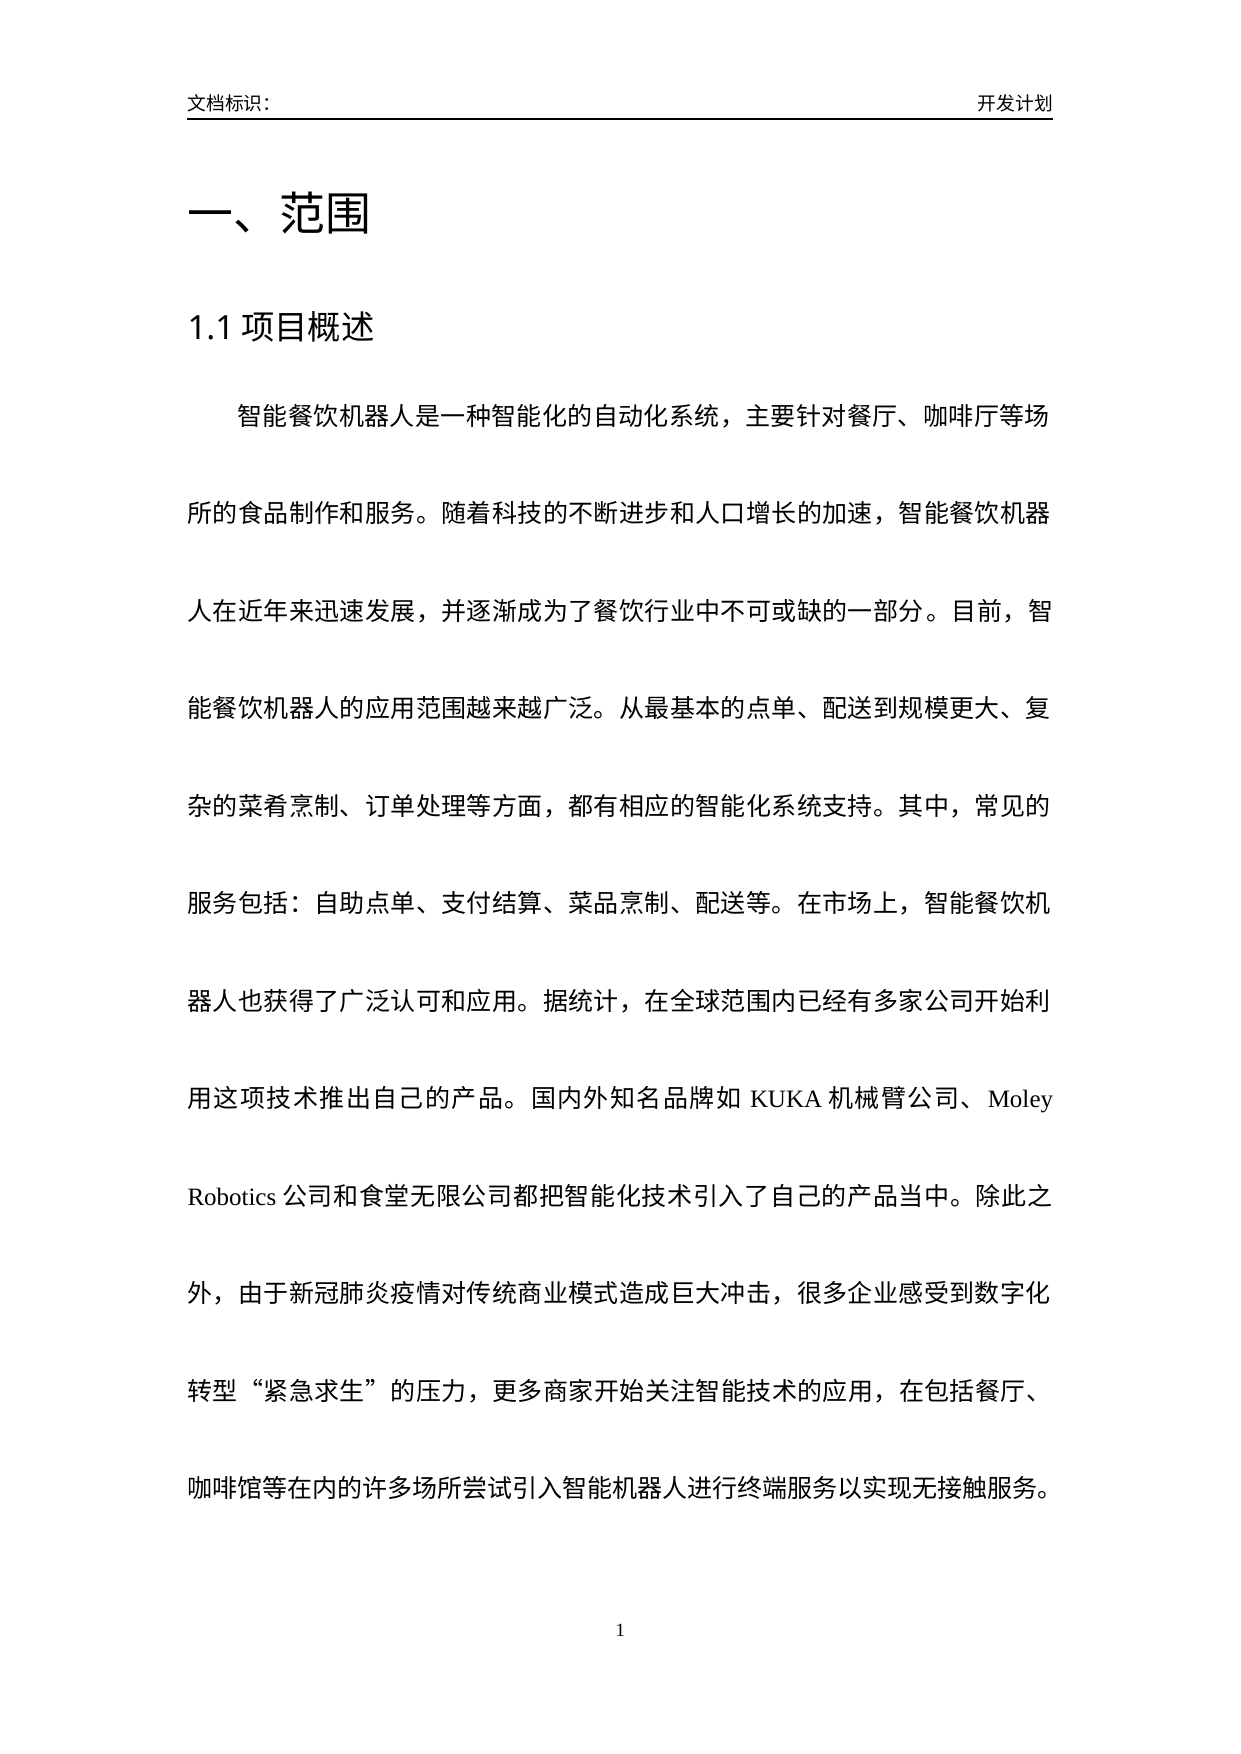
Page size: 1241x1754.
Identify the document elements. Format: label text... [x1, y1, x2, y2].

text 一、范围 [187, 162, 1053, 259]
text 1.1项目概述 [187, 293, 1053, 358]
text 智能餐饮机器人是一种智能化的自动化系统，主要针对餐厅、咖啡厅等场所的食品制作和服务。随着科技的不断进步和人口增长的加速，智能餐饮机器人在近年来迅速发展，并逐渐成为了餐饮行业中不可或缺的一部分。目前，智能餐饮机器人的应用范围越来越广泛。从最基本的点单、配送到规模更大、复杂的菜肴烹制、订单处理等方面，都有相应的智能化系统支持。其中，常见的服务包括：自助点单、支付结算、菜品烹制、配送等。在市场上，智能餐饮机器人也获得了广泛认可和应用。据统计，在全球范围内已经有多家公司开始利用这项技术推出自己的产品。国内外知名品牌如KUKA机械臂公司、Moley Robotics公司和食堂无限公司都把智能化技术引入了自己的产品当中。除此之外，由于新冠肺炎疫情对传统商业模式造成巨大冲击，很多企业感受到数字化转型“紧急求生”的压力，更多商家开始关注智能技术的应用，在包括餐厅、咖啡馆等在内的许多场所尝试引入智能机器人进行终端服务以实现无接触服务。 [187, 382, 1053, 1519]
